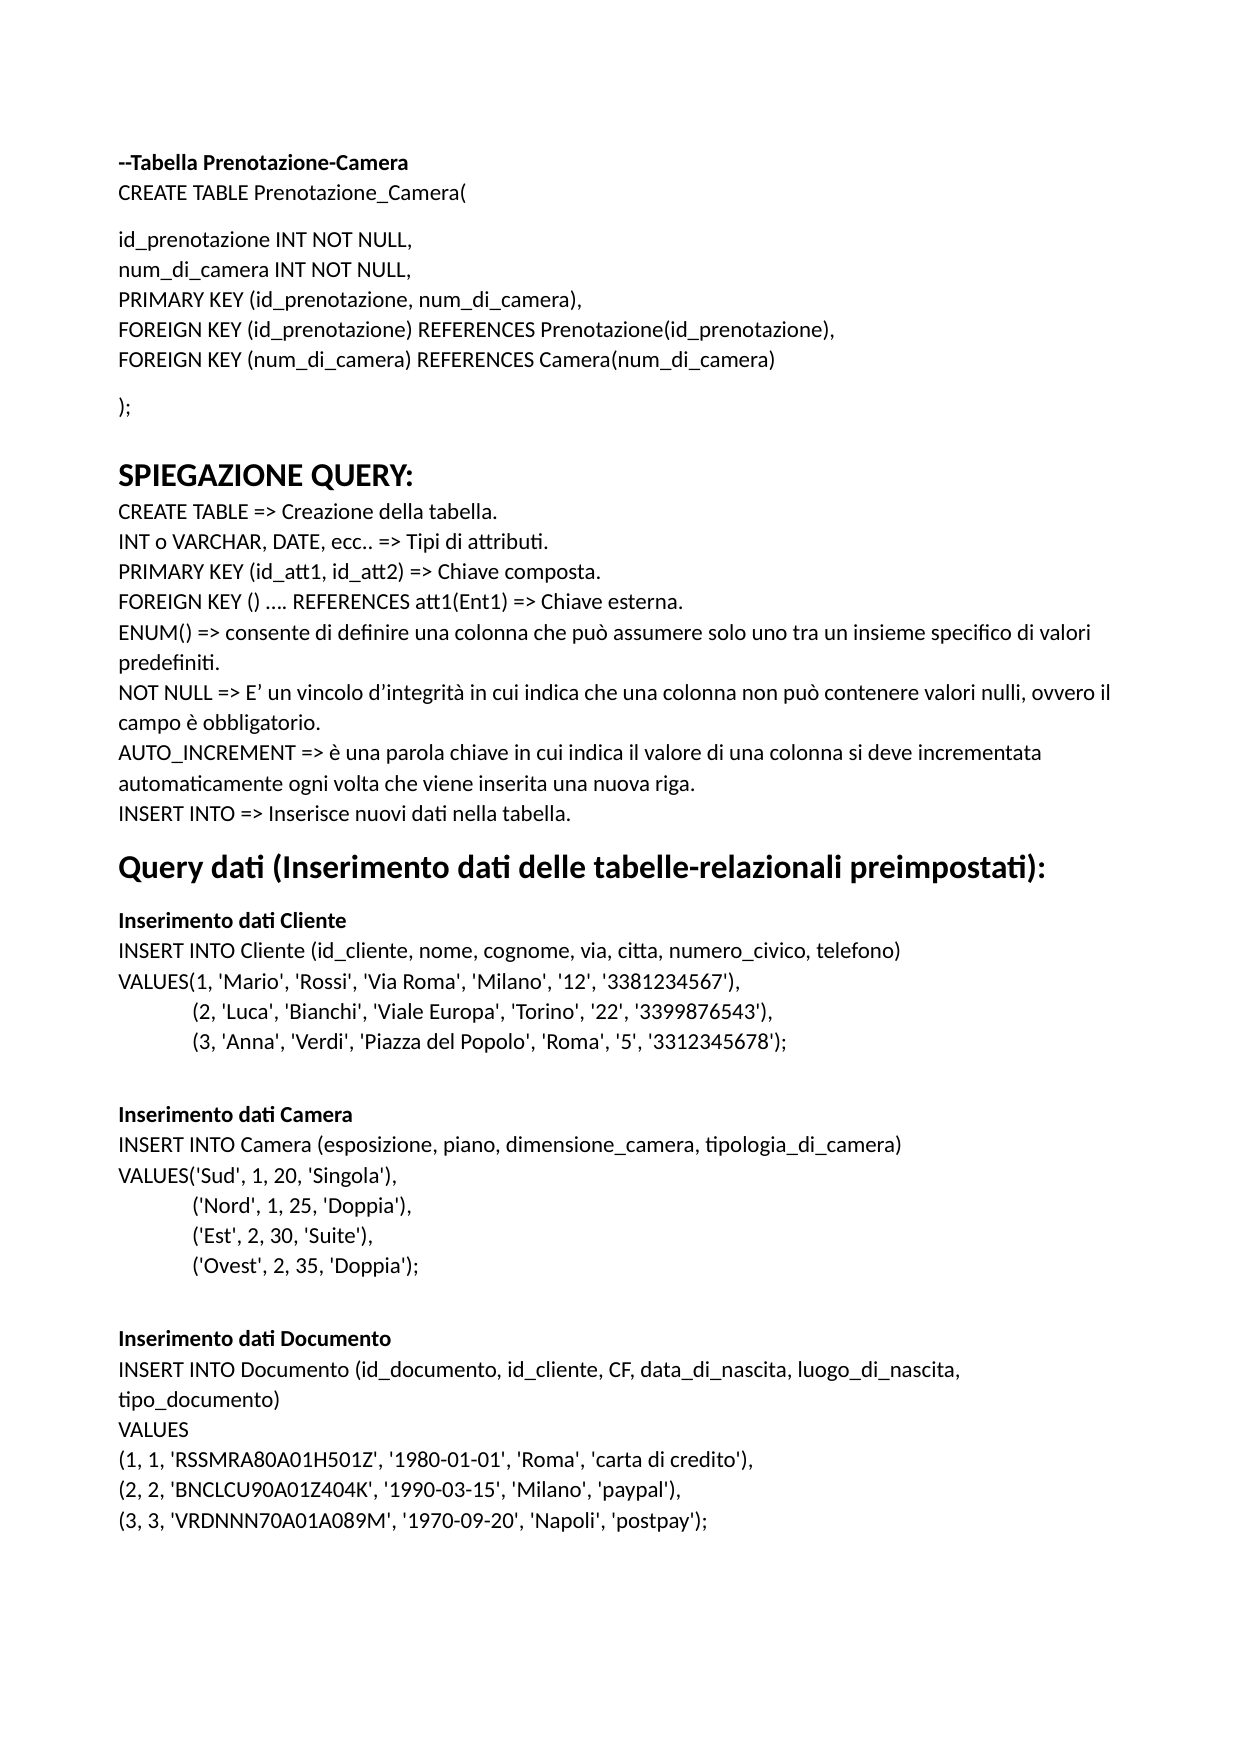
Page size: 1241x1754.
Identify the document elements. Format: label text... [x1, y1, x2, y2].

text INSERT INTO Documento (id_documento, id_cliente, CF, data_di_nascita, luogo_di_nascita, tipo_documento) [118, 1355, 1122, 1413]
text VALUES(1, 'Mario', 'Rossi', 'Via Roma', 'Milano', '12', '3381234567'), [118, 967, 1122, 995]
text VALUES('Sud', 1, 20, 'Singola'), [118, 1161, 1122, 1189]
text Query dati (Inserimento dati delle tabelle-relazionali preimpostati): [118, 846, 1122, 886]
text (3, 'Anna', 'Verdi', 'Piazza del Popolo', 'Roma', '5', '3312345678'); [118, 1027, 1122, 1055]
text VALUES [118, 1415, 1122, 1443]
text ('Est', 2, 30, 'Suite'), [118, 1221, 1122, 1249]
text ('Ovest', 2, 35, 'Doppia'); [118, 1251, 1122, 1279]
text (1, 1, 'RSSMRA80A01H501Z', '1980-01-01', 'Roma', 'carta di credito'), [118, 1445, 1122, 1473]
text ('Nord', 1, 25, 'Doppia'), [118, 1191, 1122, 1219]
text (2, 2, 'BNCLCU90A01Z404K', '1990-03-15', 'Milano', 'paypal'), [118, 1476, 1122, 1503]
text id_prenotazione INT NOT NULL, num_di_camera INT NOT NULL, PRIMARY KEY (id_prenotazione, num_di_camera), FOREIGN KEY (id_prenotazione) REFERENCES Prenotazione(id_prenotazione), FOREIGN KEY (num_di_camera) REFERENCES Camera(num_di_camera) [118, 225, 1122, 373]
text INSERT INTO Camera (esposizione, piano, dimensione_camera, tipologia_di_camera) [118, 1131, 1122, 1158]
text --Tabella Prenotazione-Camera CREATE TABLE Prenotazione_Camera( [118, 148, 1122, 206]
text Inserimento dati Cliente INSERT INTO Cliente (id_cliente, nome, cognome, via, citta, numero_civico, telefono) [118, 906, 1122, 964]
text ); SPIEGAZIONE QUERY: CREATE TABLE => Creazione della tabella. INT o VARCHAR, DATE, ecc.. => Tipi di attributi. PRIMARY KEY (id_att1, id_att2) => Chiave composta. FOREIGN KEY () …. REFERENCES att1(Ent1) => Chiave esterna. ENUM() => consente di definire una colonna che può assumere solo uno tra un insieme specifico di valori predefiniti. NOT NULL => E’ un vincolo d’integrità in cui indica che una colonna non può contenere valori nulli, ovvero il campo è obbligatorio. AUTO_INCREMENT => è una parola chiave in cui indica il valore di una colonna si deve incrementata automaticamente ogni volta che viene inserita una nuova riga. INSERT INTO => Inserisce nuovi dati nella tabella. [118, 392, 1122, 827]
text Inserimento dati Documento [118, 1282, 1122, 1352]
text Inserimento dati Camera [118, 1057, 1122, 1128]
text (2, 'Luca', 'Bianchi', 'Viale Europa', 'Torino', '22', '3399876543'), [118, 997, 1122, 1025]
text (3, 3, 'VRDNNN70A01A089M', '1970-09-20', 'Napoli', 'postpay'); [118, 1506, 1122, 1534]
